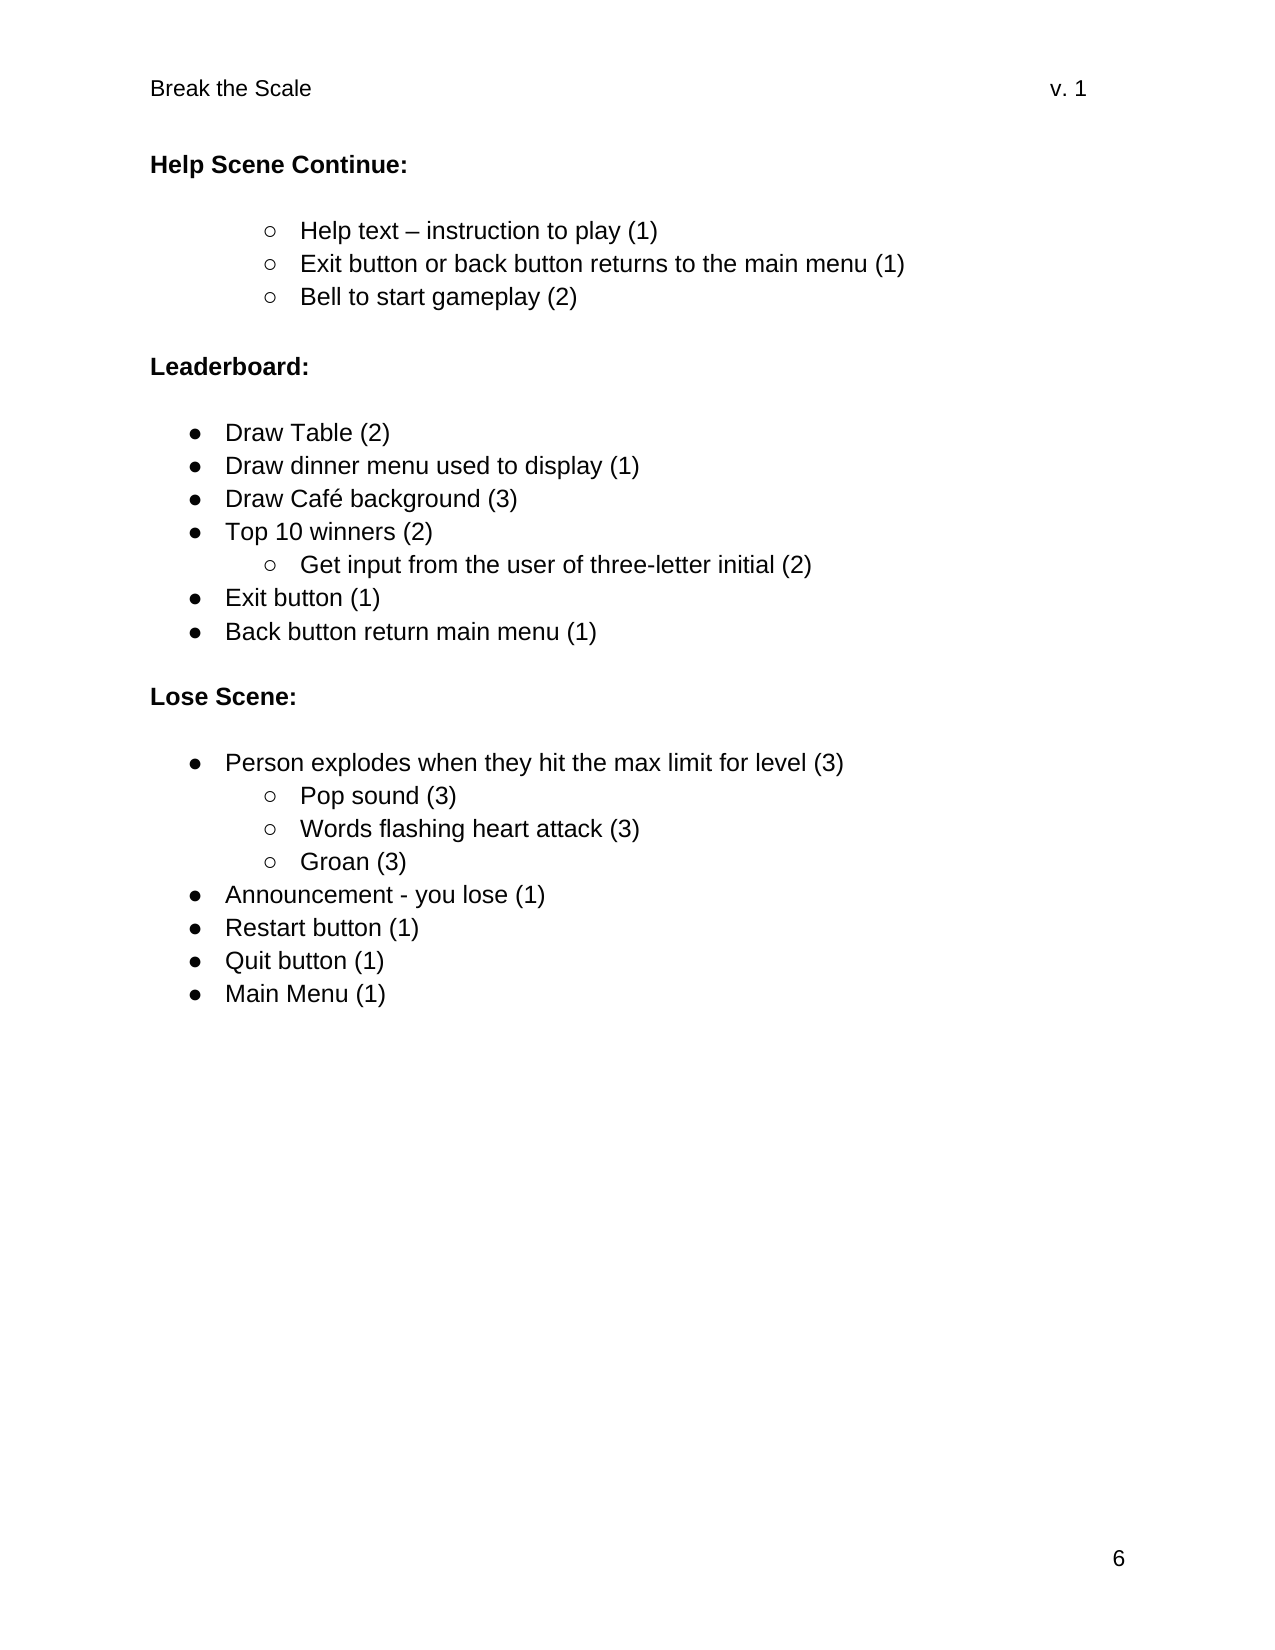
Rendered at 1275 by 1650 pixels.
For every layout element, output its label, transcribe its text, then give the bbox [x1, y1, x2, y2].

list Help text – instruction to play (1) [262, 216, 1125, 245]
list Restart button (1) [187, 913, 1125, 942]
list Back button return main menu (1) [187, 616, 1125, 645]
list Person explodes when they hit the max limit for level (3) [187, 748, 1125, 777]
list Bell to start gameplay (2) [262, 282, 1125, 311]
list Pop sound (3) [262, 781, 1125, 809]
list Get input from the user of three-letter initial (2) [262, 550, 1125, 579]
list Quit button (1) [187, 946, 1125, 975]
text Help Scene Continue: [150, 150, 1125, 179]
list Words flashing heart attack (3) [262, 814, 1125, 843]
list Draw Table (2) [187, 418, 1125, 447]
list Draw Café background (3) [187, 484, 1125, 513]
list Exit button or back button returns to the main menu (1) [262, 249, 1125, 278]
list Main Menu (1) [187, 979, 1125, 1008]
list Exit button (1) [187, 583, 1125, 612]
list Announcement - you lose (1) [187, 880, 1125, 909]
text Leaderboard: [150, 352, 1125, 381]
list Groan (3) [262, 847, 1125, 876]
text Lose Scene: [150, 682, 1125, 711]
list Top 10 winners (2) [187, 517, 1125, 546]
list Draw dinner menu used to display (1) [187, 451, 1125, 480]
